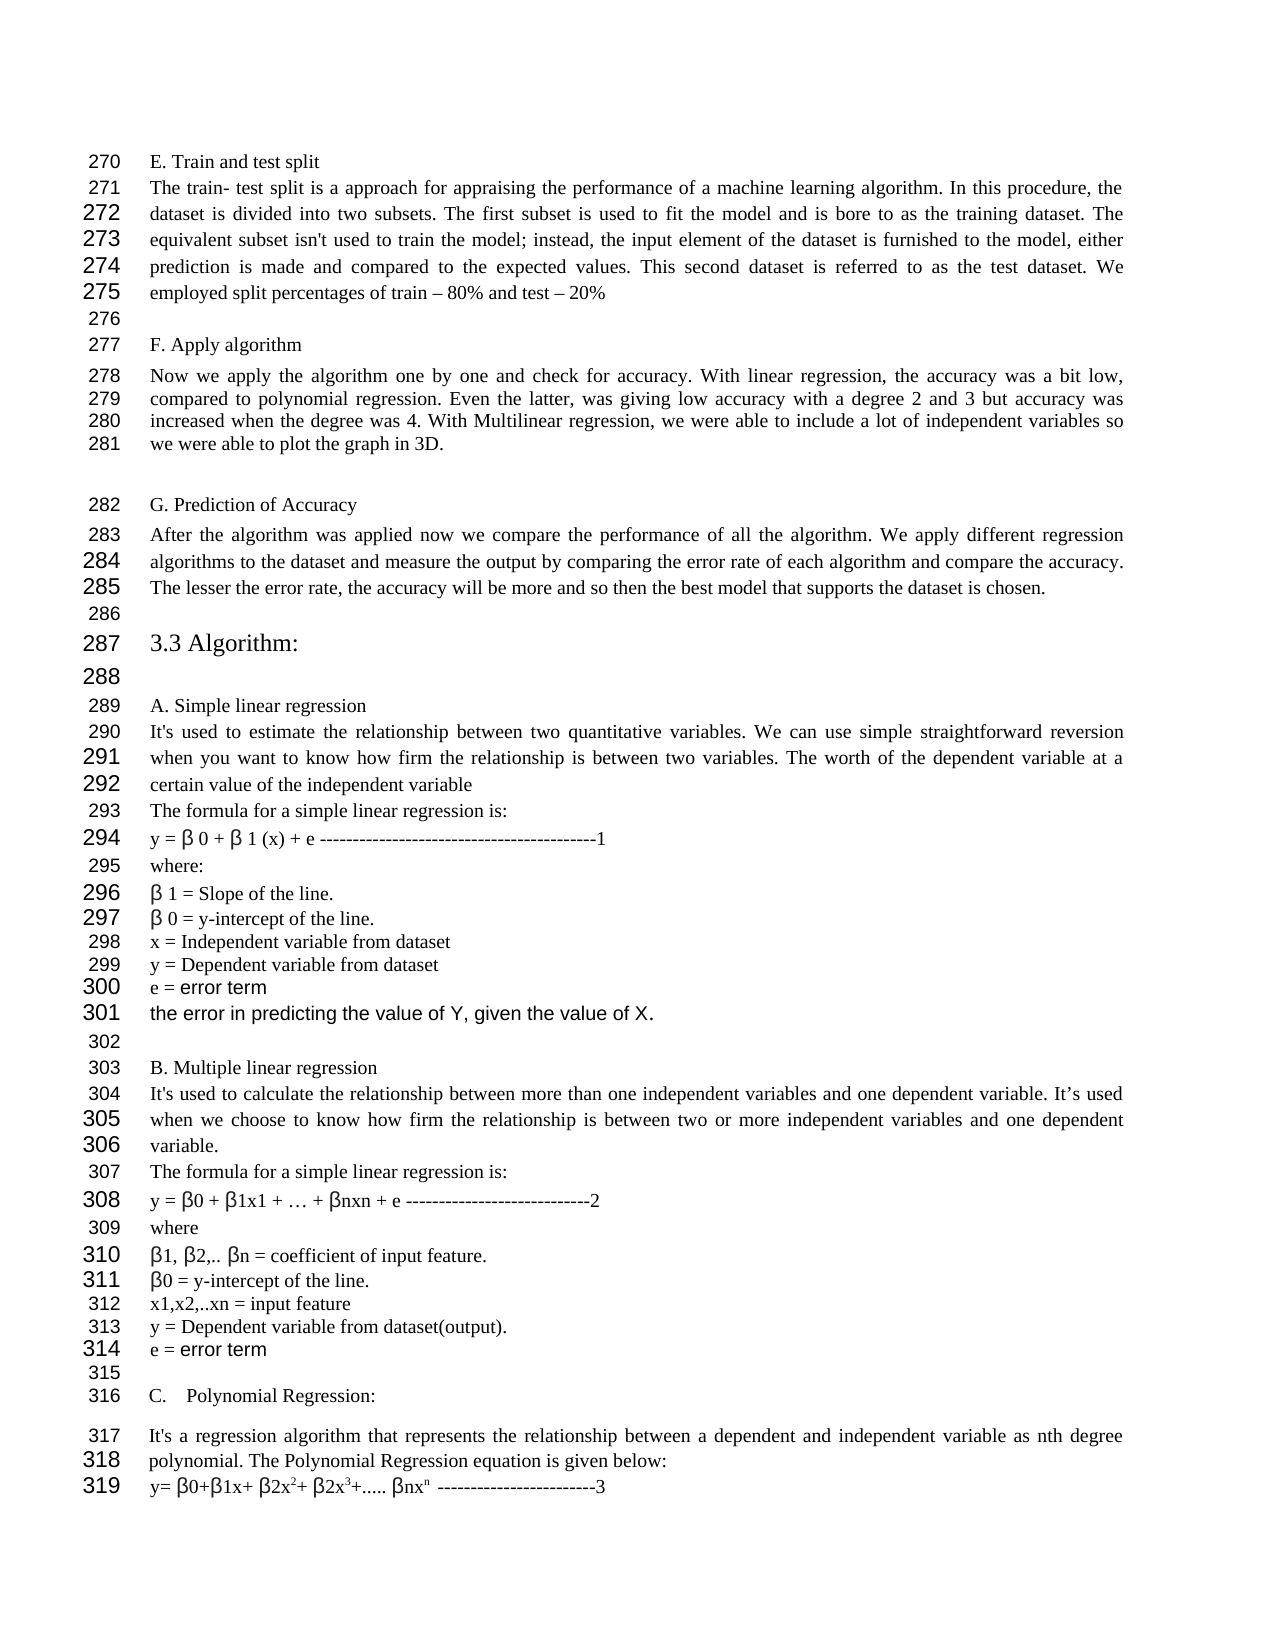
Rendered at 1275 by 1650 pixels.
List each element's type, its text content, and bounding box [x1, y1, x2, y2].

text It's a regression algorithm that represents the relationship between a dependent and independent variable as nth degree polynomial. The Polynomial Regression equation is given below: [148, 1424, 1125, 1471]
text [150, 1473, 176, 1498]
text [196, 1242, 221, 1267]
text It's used to estimate the relationship between two quantitative variables. We can use simple straightforward reversion when you want to know how firm the relationship is between two variables. The worth of the dependent variable at a certain value of the independent variable [150, 720, 1125, 795]
text The formula for a simple linear regression is: [150, 1161, 1125, 1183]
text Now we apply the algorithm one by one and check for accuracy. With linear regression, the accuracy was a bit low, compared to polynomial regression. Even the latter, was giving low accuracy with a degree 2 and 3 but accuracy was increased when the degree was 4. With Multilinear regression, we were able to include a lot of independent variables so we were able to plot the graph in 3D. [150, 364, 1125, 455]
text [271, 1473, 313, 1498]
text x = Independent variable from dataset [150, 930, 1125, 953]
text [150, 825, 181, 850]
text It's used to calculate the relationship between more than one independent variables and one dependent variable. It’s used when we choose to know how firm the relationship is between two or more independent variables and one dependent variable. [150, 1082, 1125, 1157]
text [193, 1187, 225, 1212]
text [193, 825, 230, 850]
text β 0 = y-intercept of the line. [163, 905, 1125, 930]
text y = Dependent variable from dataset(output). [150, 1315, 1125, 1338]
text y = β0 + β1x1 + … + βnxn + e ----------------------------2 [341, 1187, 1125, 1212]
subtitle G. Prediction of Accuracy [149, 493, 1125, 515]
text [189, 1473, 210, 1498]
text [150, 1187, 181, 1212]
text 3.3 Algorithm: [150, 628, 1125, 657]
subtitle E. Train and test split [149, 150, 1125, 173]
text β1, β2,.. βn = coefficient of input feature. [239, 1242, 1125, 1267]
text The formula for a simple linear regression is: [150, 799, 1125, 821]
subtitle F. Apply algorithm [149, 333, 1125, 356]
text x1,x2,..xn = input feature [150, 1292, 1125, 1315]
text β 1 = Slope of the line. [163, 880, 1125, 905]
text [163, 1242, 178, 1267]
text e = error term [150, 1338, 1125, 1361]
text y = β 0 + β 1 (x) + e ------------------------------------------1 [242, 825, 1125, 850]
subtitle The train- test split is a approach for appraising the performance of a machine learning algorithm. In this procedure, the dataset is divided into two subsets. The first subset is used to fit the model and is bore to as the training dataset. The equivalent subset isn't used to train the model; instead, the input element of the dataset is furnished to the model, either prediction is made and compared to the expected values. This second dataset is referred to as the test dataset. We employed split percentages of train – 80% and test – 20% [149, 184, 1125, 303]
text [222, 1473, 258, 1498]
text e = error term [150, 976, 1125, 999]
text where: [150, 854, 1125, 877]
text After the algorithm was applied now we compare the performance of all the algorithm. We apply different regression algorithms to the dataset and measure the output by comparing the error rate of each algorithm and compare the accuracy. The lesser the error rate, the accuracy will be more and so then the best model that supports the dataset is chosen. [150, 523, 1125, 598]
text B. Multiple linear regression [150, 1056, 1125, 1079]
text where [150, 1216, 1125, 1238]
text A. Simple linear regression [150, 694, 1125, 717]
text the error in predicting the value of Y, given the value of X. [150, 999, 1125, 1026]
text y = Dependent variable from dataset [150, 953, 1125, 976]
list Polynomial Regression: [148, 1383, 1125, 1406]
text y= β0+β1x+ β2x2+ β2x3+..... βnxn ------------------------3 [404, 1473, 1125, 1498]
text β0 = y-intercept of the line. [163, 1267, 1125, 1292]
